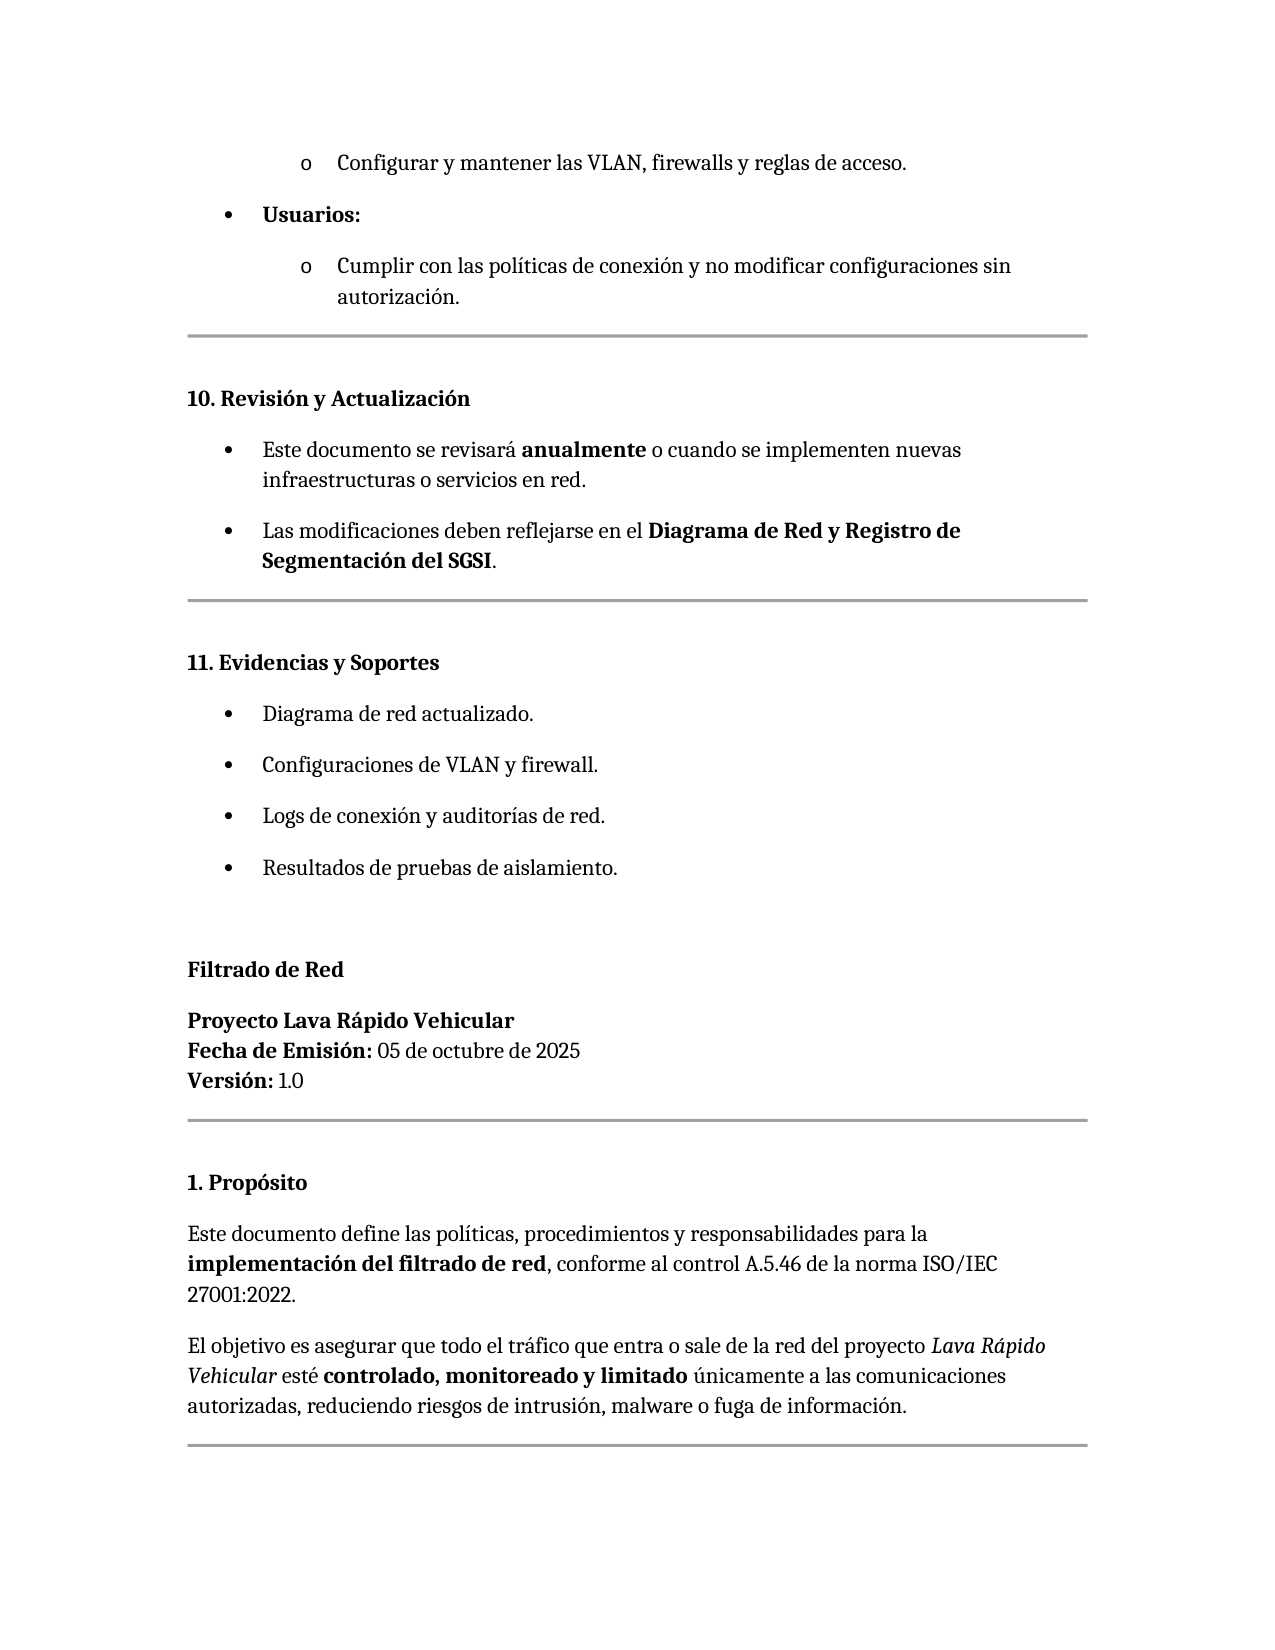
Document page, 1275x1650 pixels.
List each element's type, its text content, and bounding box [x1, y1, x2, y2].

list Este documento se revisará anualmente o cuando se implementen nuevas infraestructuras o servicios en red. [225, 437, 1087, 493]
text 11. Evidencias y Soportes [187, 650, 1087, 676]
list Configuraciones de VLAN y firewall. [225, 752, 1087, 778]
list Resultados de pruebas de aislamiento. [225, 854, 1087, 881]
text 10. Revisión y Actualización [187, 386, 1087, 412]
list Cumplir con las políticas de conexión y no modificar configuraciones sin autorización. [300, 253, 1087, 310]
list Diagrama de red actualizado. [225, 701, 1087, 727]
list Configurar y mantener las VLAN, firewalls y reglas de acceso. [300, 150, 1087, 177]
text Este documento define las políticas, procedimientos y responsabilidades para la implementación del filtrado de red, conforme al control A.5.46 de la norma ISO/IEC 27001:2022. [187, 1221, 1087, 1308]
text Filtrado de Red [187, 956, 1087, 983]
text El objetivo es asegurar que todo el tráfico que entra o sale de la red del proyecto Lava Rápido Vehicular esté controlado, monitoreado y limitado únicamente a las comunicaciones autorizadas, reduciendo riesgos de intrusión, malware o fuga de información. [187, 1332, 1087, 1419]
list Logs de conexión y auditorías de red. [225, 803, 1087, 829]
list Las modificaciones deben reflejarse en el Diagrama de Red y Registro de Segmentación del SGSI. [225, 518, 1087, 574]
text Proyecto Lava Rápido Vehicular Fecha de Emisión: 05 de octubre de 2025 Versión: 1.0 [187, 1007, 1087, 1094]
list Usuarios: [225, 202, 1087, 228]
text 1. Propósito [187, 1170, 1087, 1196]
